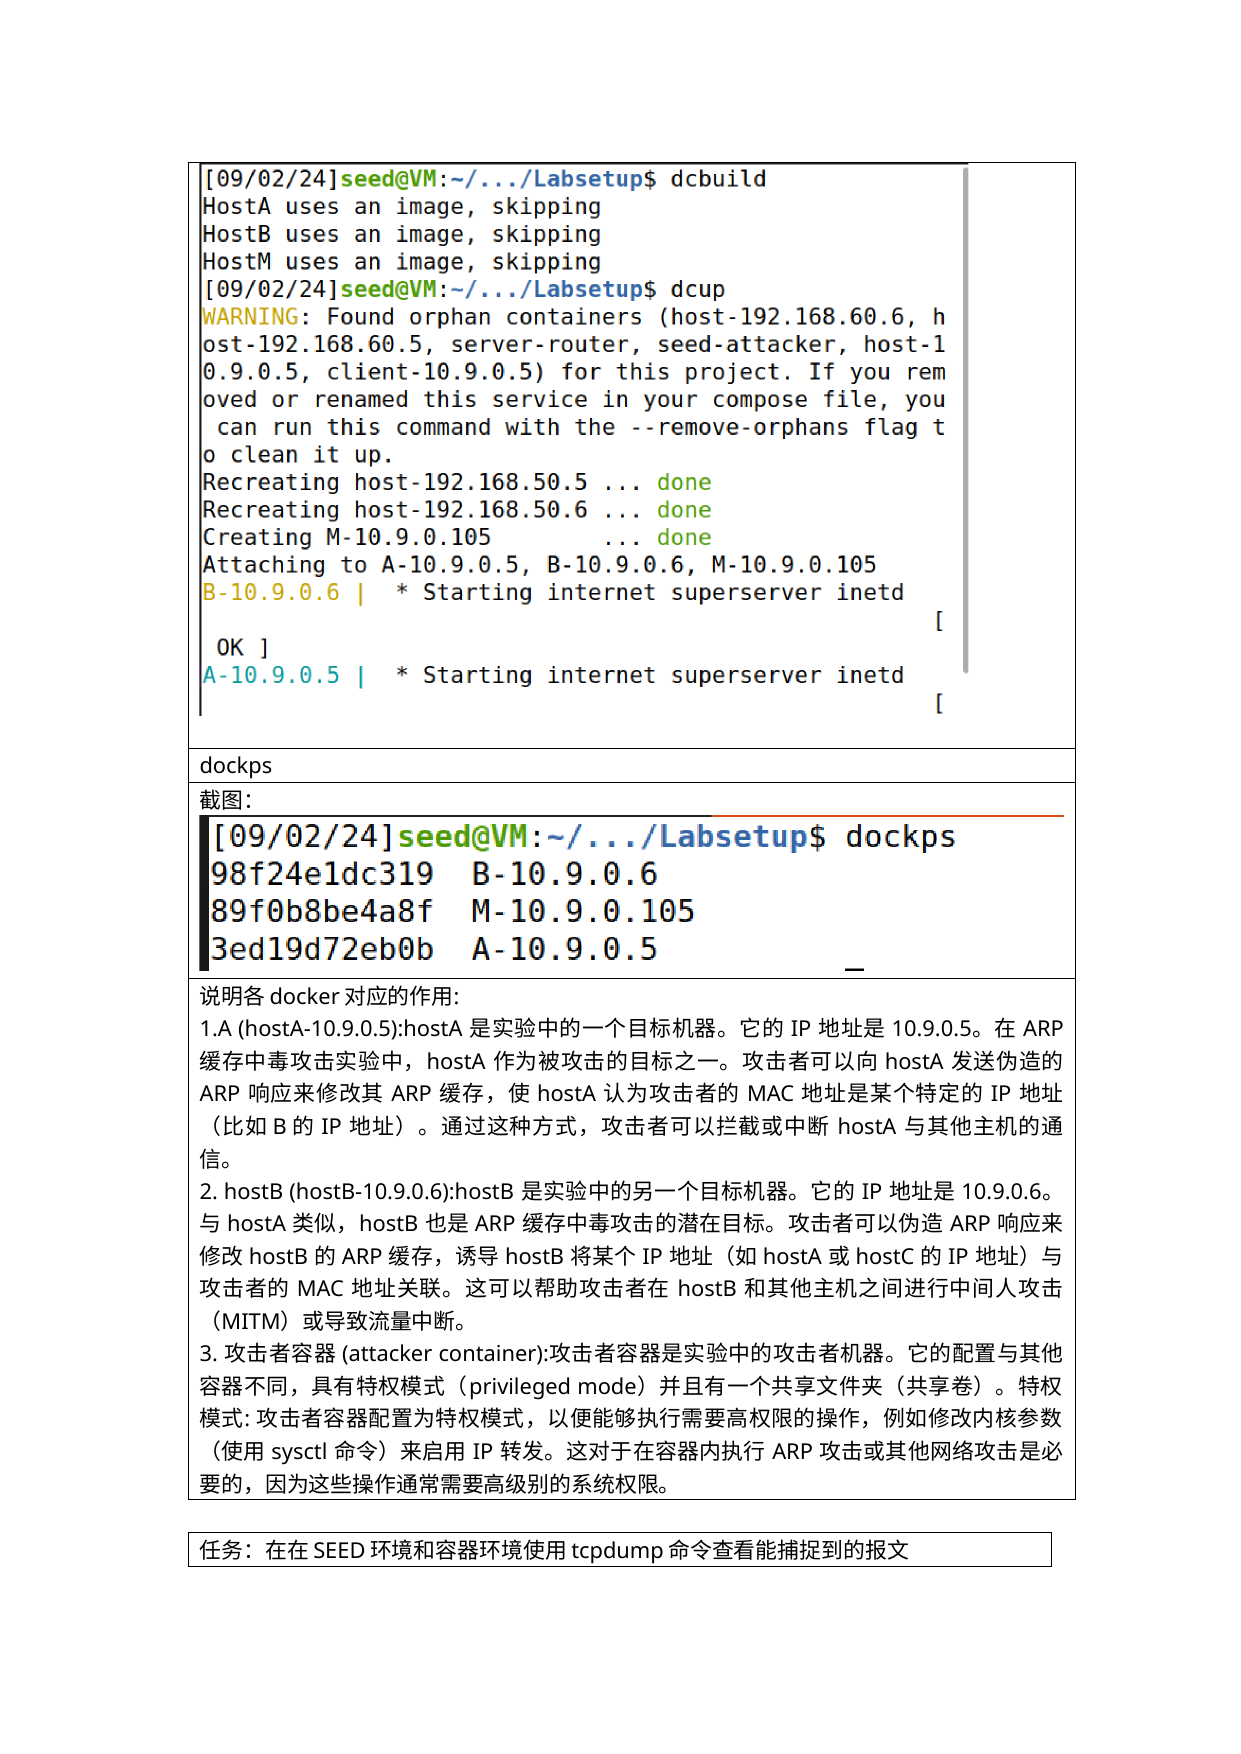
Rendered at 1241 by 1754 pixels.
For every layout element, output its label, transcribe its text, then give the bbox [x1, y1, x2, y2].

table_cell 截图： [189, 783, 1075, 978]
picture [199, 815, 1064, 971]
picture [199, 163, 969, 716]
table_header 任务：在在SEED环境和容器环境使用tcpdump命令查看能捕捉到的报文 [189, 1533, 1051, 1566]
table_cell 说明各docker对应的作用: 1.A (hostA-10.9.0.5):hostA 是实验中的一个目标机器。它的 IP 地址是 10.9.0.5。在 ARP 缓存中毒攻击实验中，hostA 作为被攻击的目标之一。攻击者可以向 hostA 发送伪造的 ARP 响应来修改其 ARP 缓存，使 hostA 认为攻击者的 MAC 地址是某个特定的 IP 地址（比如B的 IP 地址）。通过这种方式，攻击者可以拦截或中断 hostA 与其他主机的通信。 2. hostB (hostB-10.9.0.6):hostB 是实验中的另一个目标机器。它的 IP 地址是 10.9.0.6。与 hostA 类似，hostB 也是 ARP 缓存中毒攻击的潜在目标。攻击者可以伪造 ARP 响应来修改 hostB 的 ARP 缓存，诱导 hostB 将某个 IP 地址（如 hostA 或 hostC 的 IP 地址）与攻击者的 MAC 地址关联。这可以帮助攻击者在 hostB 和其他主机之间进行中间人攻击（MITM）或导致流量中断。 3. 攻击者容器 (attacker container):攻击者容器是实验中的攻击者机器。它的配置与其他容器不同，具有特权模式（privileged mode）并且有一个共享文件夹（共享卷）。特权模式: 攻击者容器配置为特权模式，以便能够执行需要高权限的操作，例如修改内核参数（使用 sysctl 命令）来启用 IP 转发。这对于在容器内执行 ARP 攻击或其他网络攻击是必要的，因为这些操作通常需要高级别的系统权限。 [189, 979, 1075, 1499]
table_cell dockps [189, 749, 1075, 782]
table_cell 截图： [189, 163, 1075, 748]
